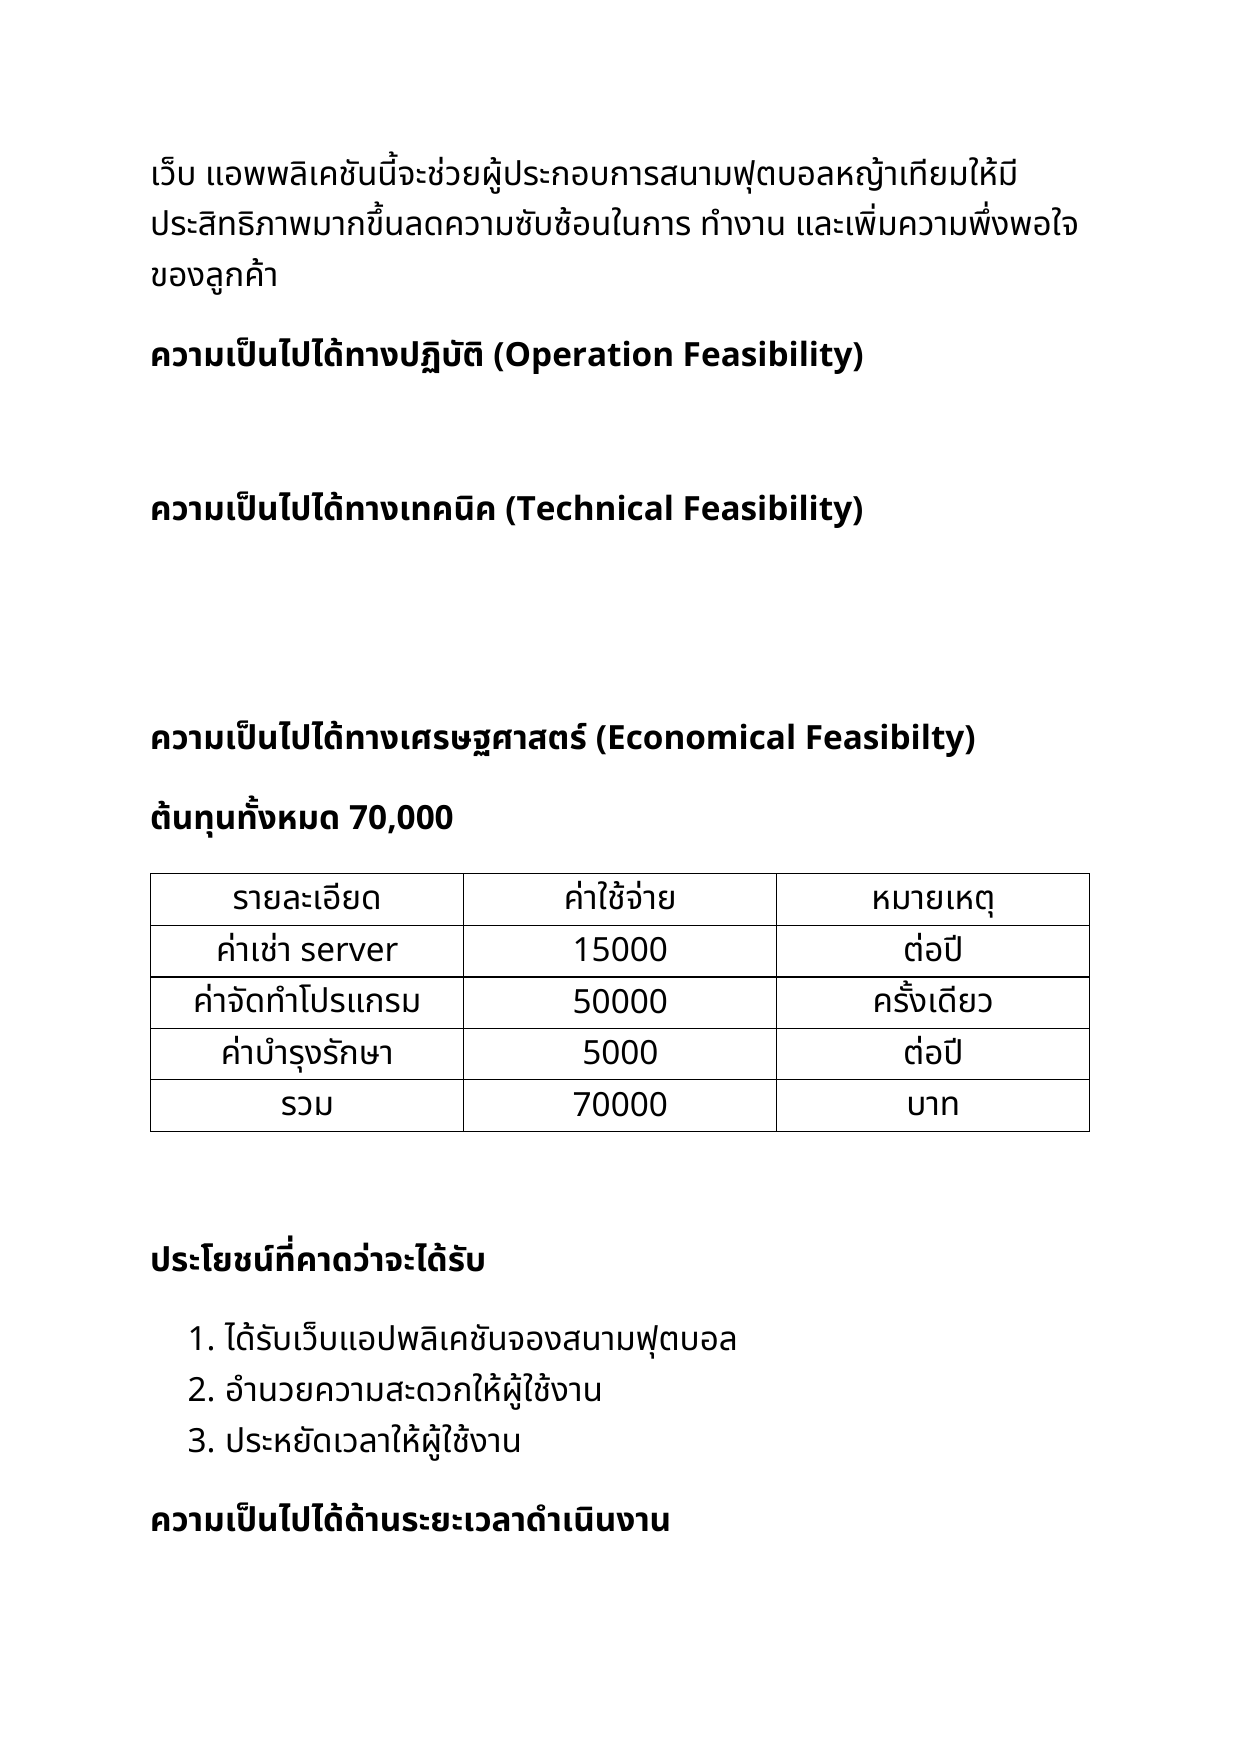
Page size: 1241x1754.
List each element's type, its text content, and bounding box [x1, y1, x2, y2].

table_cell ค่าบำรุงรักษา [151, 1029, 463, 1079]
list ได้รับเว็บแอปพลิเคชันจองสนามฟุตบอล [187, 1315, 1090, 1366]
table_cell 15000 [464, 926, 776, 976]
text ความเป็นไปได้ทางเทคนิค (Technical Feasibility) [150, 485, 1090, 535]
text ต้นทุนทั้งหมด 70,000 [150, 793, 1090, 844]
table_cell ค่าจัดทำโปรแกรม [151, 978, 463, 1028]
table_cell รวม [151, 1080, 463, 1131]
table_cell ต่อปี [777, 1029, 1089, 1079]
table_cell ครั้งเดียว [777, 978, 1089, 1028]
table_header รายละเอียด [151, 874, 463, 925]
table_cell 5000 [464, 1029, 776, 1079]
table_cell บาท [777, 1080, 1089, 1131]
text ความเป็นไปได้ทางปฏิบัติ (Operation Feasibility) [150, 330, 1090, 381]
list ประหยัดเวลาให้ผู้ใช้งาน [187, 1475, 1090, 1525]
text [150, 150, 1090, 301]
table_cell 50000 [464, 978, 776, 1028]
table_cell 70000 [464, 1080, 776, 1131]
text ประโยชน์ที่คาดว่าจะได้รับ [150, 1236, 1090, 1286]
table_cell ค่าเช่า server [151, 926, 463, 976]
table_header หมายเหตุ [777, 874, 1089, 925]
list อำนวยความสะดวกให้ผู้ใช้งาน [187, 1395, 1090, 1446]
table_header ค่าใช้จ่าย [464, 874, 776, 925]
text ความเป็นไปได้ทางเศรษฐศาสตร์ (Economical Feasibilty) [150, 714, 1090, 764]
table_cell ต่อปี [777, 926, 1089, 976]
